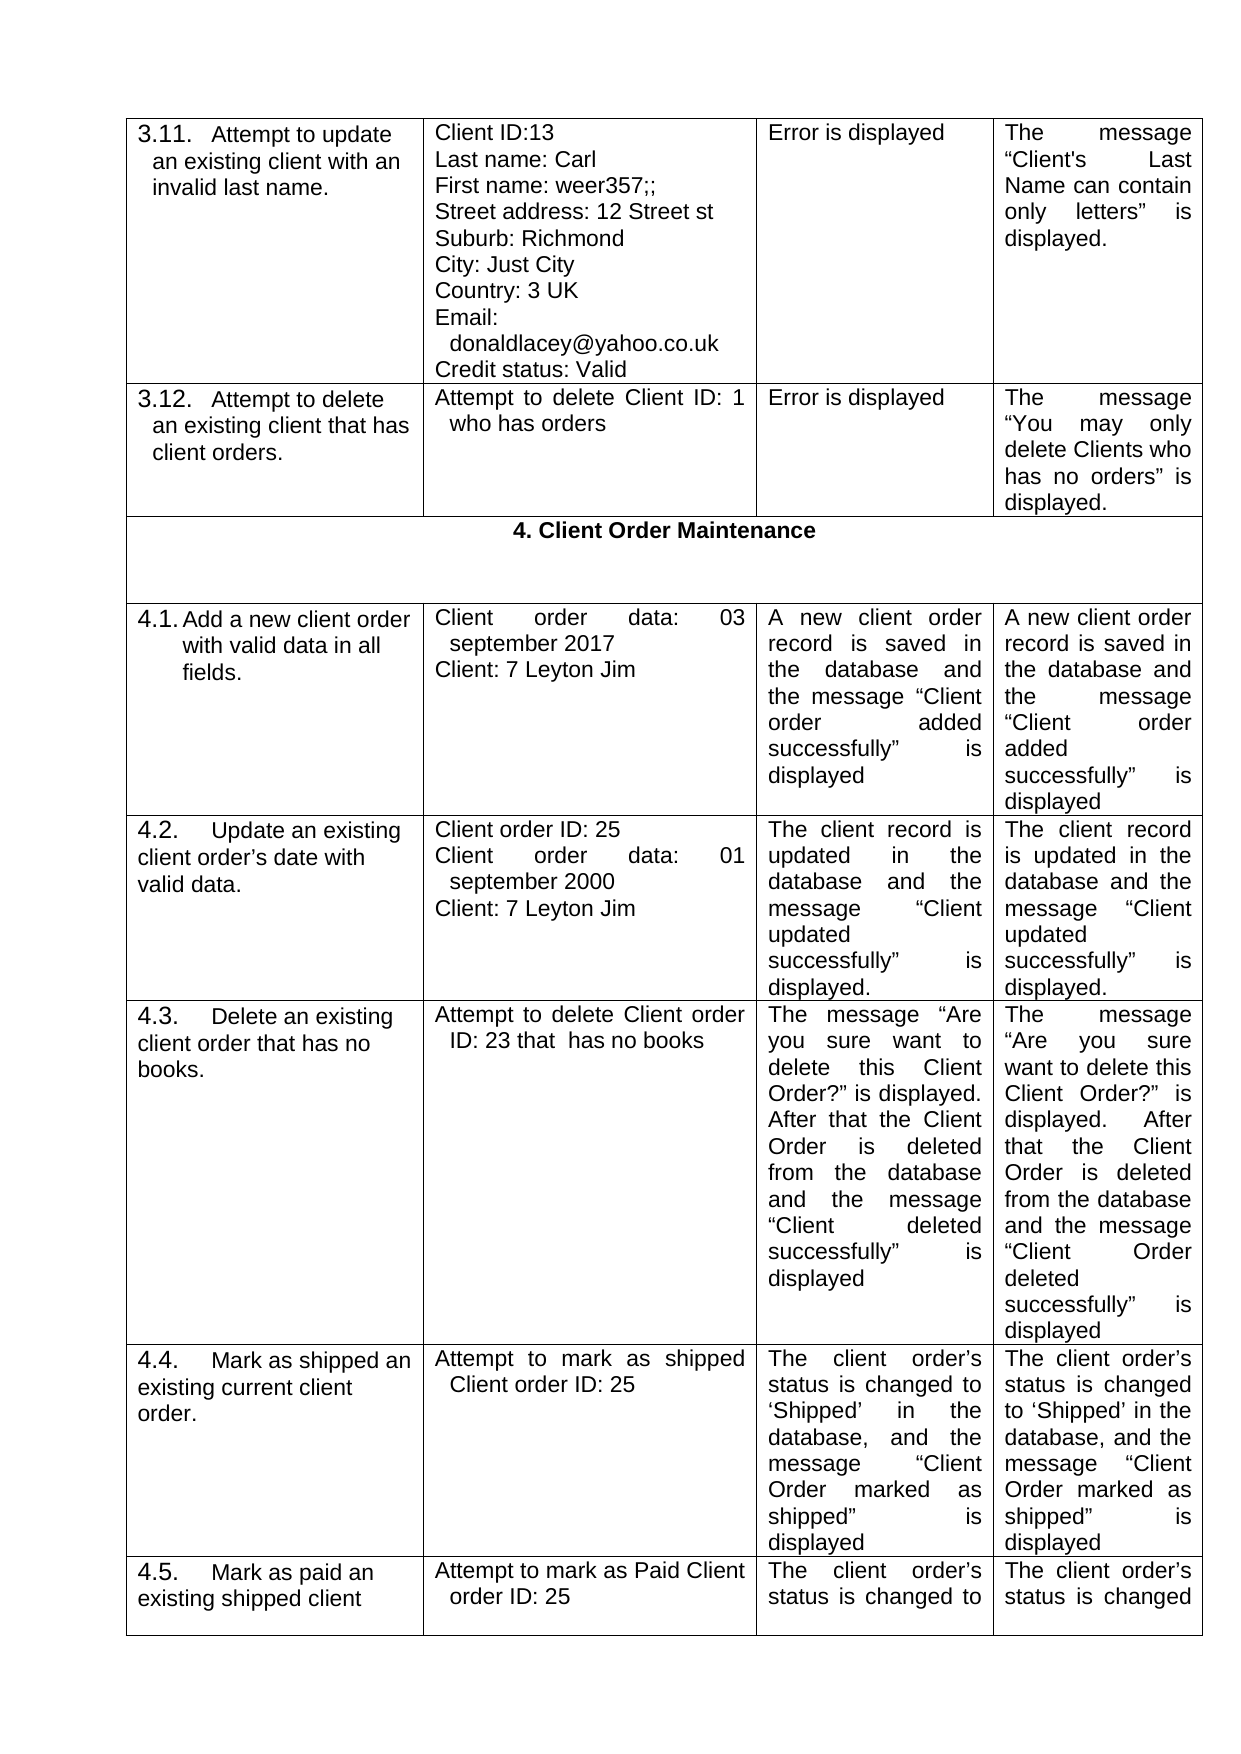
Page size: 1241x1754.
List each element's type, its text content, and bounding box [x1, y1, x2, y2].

table_cell The message “Are you sure want to delete this Client Order?” is displayed. After that the Client Order is deleted from the database and the message “Client Order deleted successfully” is displayed [994, 1001, 1202, 1344]
table_cell Attempt to delete Client order ID: 23 that has no books [424, 1001, 756, 1344]
table_cell Attempt to update an existing client with an invalid last name. [127, 119, 423, 383]
table_cell A new client order record is saved in the database and the message “Client order added successfully” is displayed [994, 604, 1202, 814]
table_cell The client order’s status is changed to ‘Shipped’ in the database, and the message “Client Order marked as shipped” is displayed [994, 1345, 1202, 1556]
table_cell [127, 1557, 423, 1635]
table_cell Delete an existing client order that has no books. [127, 1001, 423, 1344]
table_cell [424, 1557, 756, 1635]
table_cell Client order ID: 25 Client order data: 01 september 2000 Client: 7 Leyton Jim [424, 816, 756, 1000]
table_cell The message “Are you sure want to delete this Client Order?” is displayed. After that the Client Order is deleted from the database and the message “Client deleted successfully” is displayed [757, 1001, 993, 1344]
table_cell 4. Client Order Maintenance [127, 517, 1202, 603]
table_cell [994, 1557, 1202, 1635]
table_cell Client ID:13 Last name: Carl First name: weer357;; Street address: 12 Street st Suburb: Richmond City: Just City Country: 3 UK Email: donaldlacey@yahoo.co.uk Credit status: Valid [424, 119, 756, 383]
table_cell A new client order record is saved in the database and the message “Client order added successfully” is displayed [757, 604, 993, 814]
table_cell The message “Client's Last Name can contain only letters” is displayed. [994, 119, 1202, 383]
table_cell Attempt to delete Client ID: 1 who has orders [424, 384, 756, 516]
table_cell The message “You may only delete Clients who has no orders” is displayed. [994, 384, 1202, 516]
table_cell Update an existing client order’s date with valid data. [127, 816, 423, 1000]
table_cell The client order’s status is changed to ‘Shipped’ in the database, and the message “Client Order marked as shipped” is displayed [757, 1345, 993, 1556]
table_cell Attempt to mark as shipped Client order ID: 25 [424, 1345, 756, 1556]
table_cell The client record is updated in the database and the message “Client updated successfully” is displayed. [994, 816, 1202, 1000]
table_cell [757, 1557, 993, 1635]
table_cell The client record is updated in the database and the message “Client updated successfully” is displayed. [757, 816, 993, 1000]
table_cell Attempt to delete an existing client that has client orders. [127, 384, 423, 516]
table_cell Mark as shipped an existing current client order. [127, 1345, 423, 1556]
table_cell Client order data: 03 september 2017 Client: 7 Leyton Jim [424, 604, 756, 814]
table_cell Add a new client order with valid data in all fields. [127, 604, 423, 814]
table_cell Error is displayed [757, 384, 993, 516]
table_cell Error is displayed [757, 119, 993, 383]
